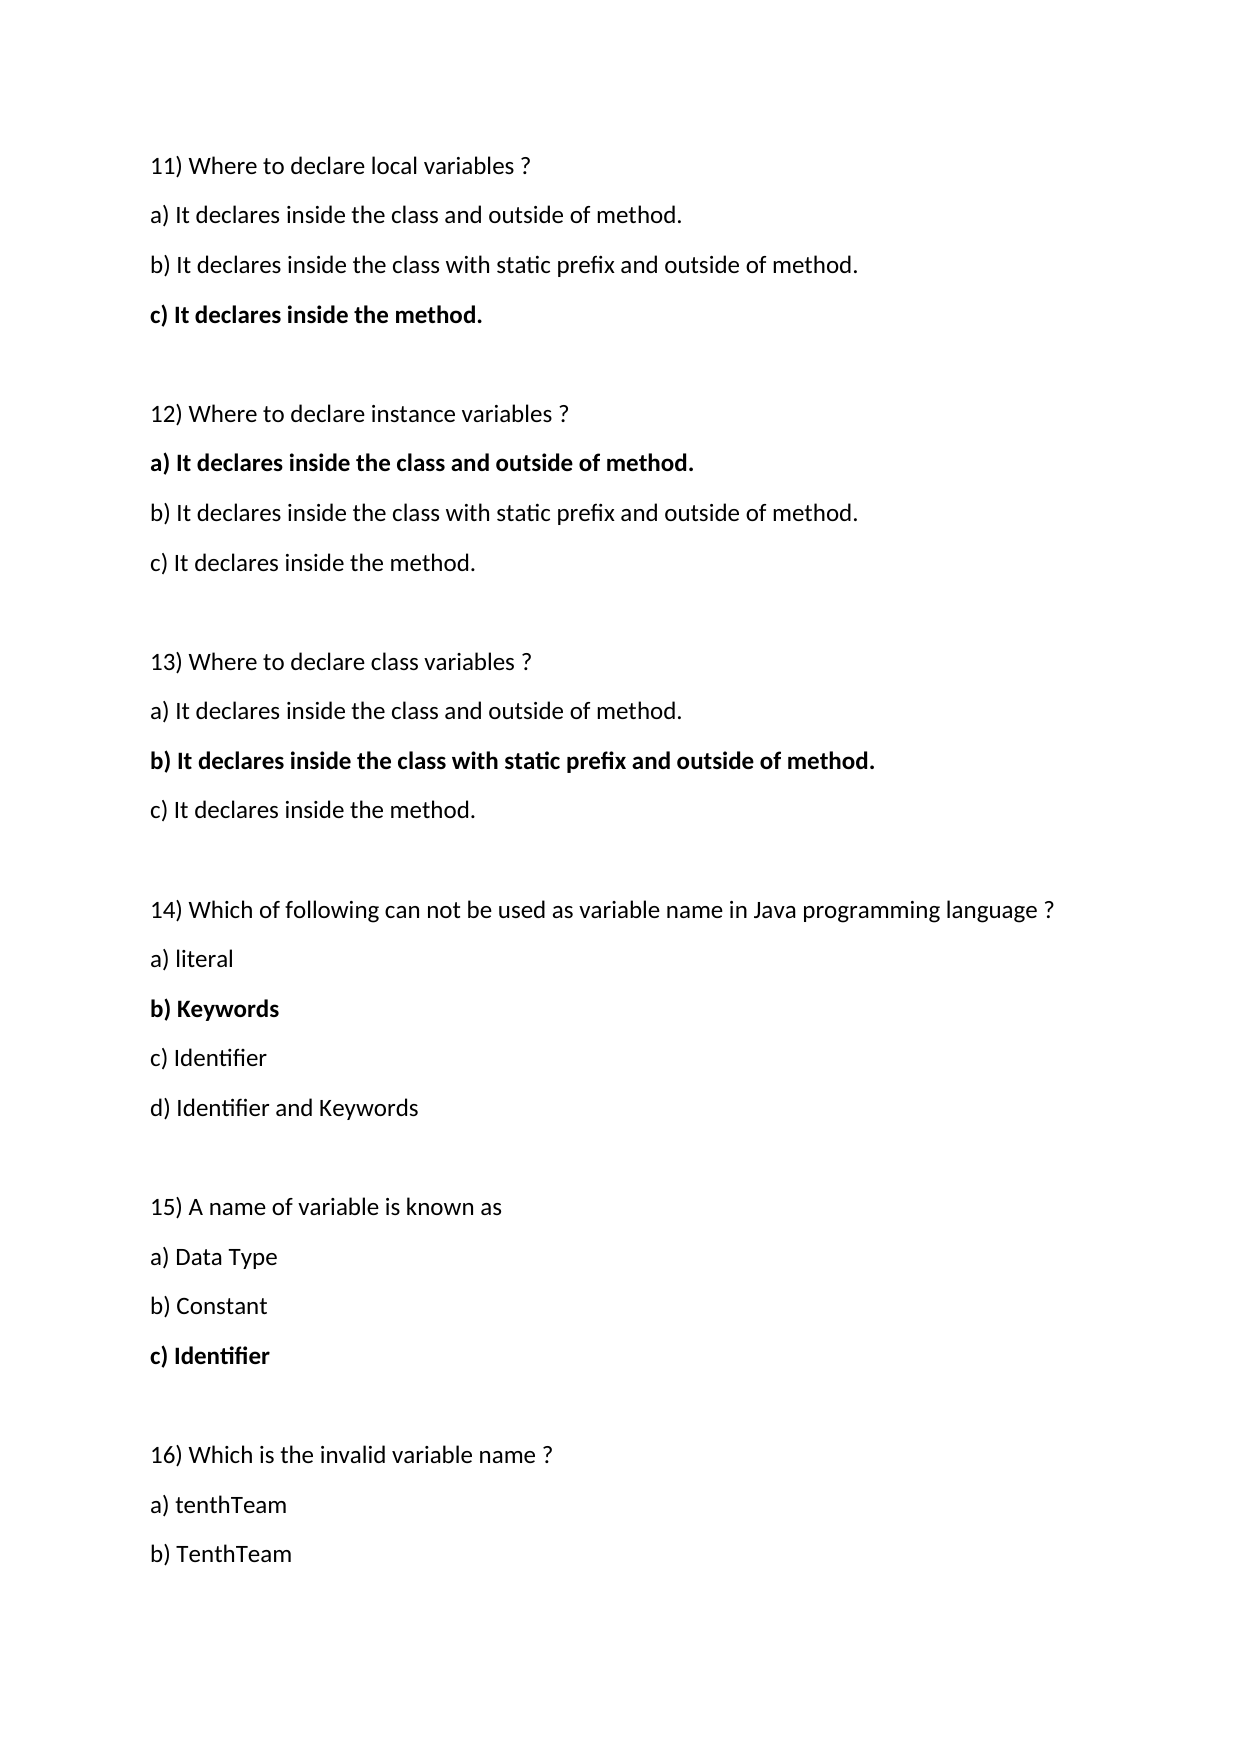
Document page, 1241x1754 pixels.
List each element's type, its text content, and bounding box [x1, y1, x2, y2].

text c) Identifier [150, 1042, 1090, 1073]
text 14) Which of following can not be used as variable name in Java programming language ? [150, 894, 1090, 924]
text c) It declares inside the method. [150, 299, 1090, 329]
text b) It declares inside the class with static prefix and outside of method. [150, 497, 1090, 528]
text b) It declares inside the class with static prefix and outside of method. [150, 249, 1090, 280]
text b) TenthTeam [150, 1538, 1090, 1569]
text 15) A name of variable is known as [150, 1191, 1090, 1222]
text 16) Which is the invalid variable name ? [150, 1439, 1090, 1470]
text b) Constant [150, 1290, 1090, 1321]
text c) It declares inside the method. [150, 547, 1090, 577]
text d) Identifier and Keywords [150, 1092, 1090, 1123]
text c) It declares inside the method. [150, 794, 1090, 825]
text a) It declares inside the class and outside of method. [150, 695, 1090, 726]
text a) literal [150, 943, 1090, 974]
text c) Identifier [150, 1340, 1090, 1371]
text b) It declares inside the class with static prefix and outside of method. [150, 745, 1090, 776]
text 13) Where to declare class variables ? [150, 646, 1090, 676]
text 11) Where to declare local variables ? [150, 150, 1090, 181]
text a) tenthTeam [150, 1489, 1090, 1519]
text 12) Where to declare instance variables ? [150, 398, 1090, 428]
text a) It declares inside the class and outside of method. [150, 447, 1090, 478]
text a) Data Type [150, 1241, 1090, 1271]
text b) Keywords [150, 993, 1090, 1023]
text a) It declares inside the class and outside of method. [150, 199, 1090, 230]
